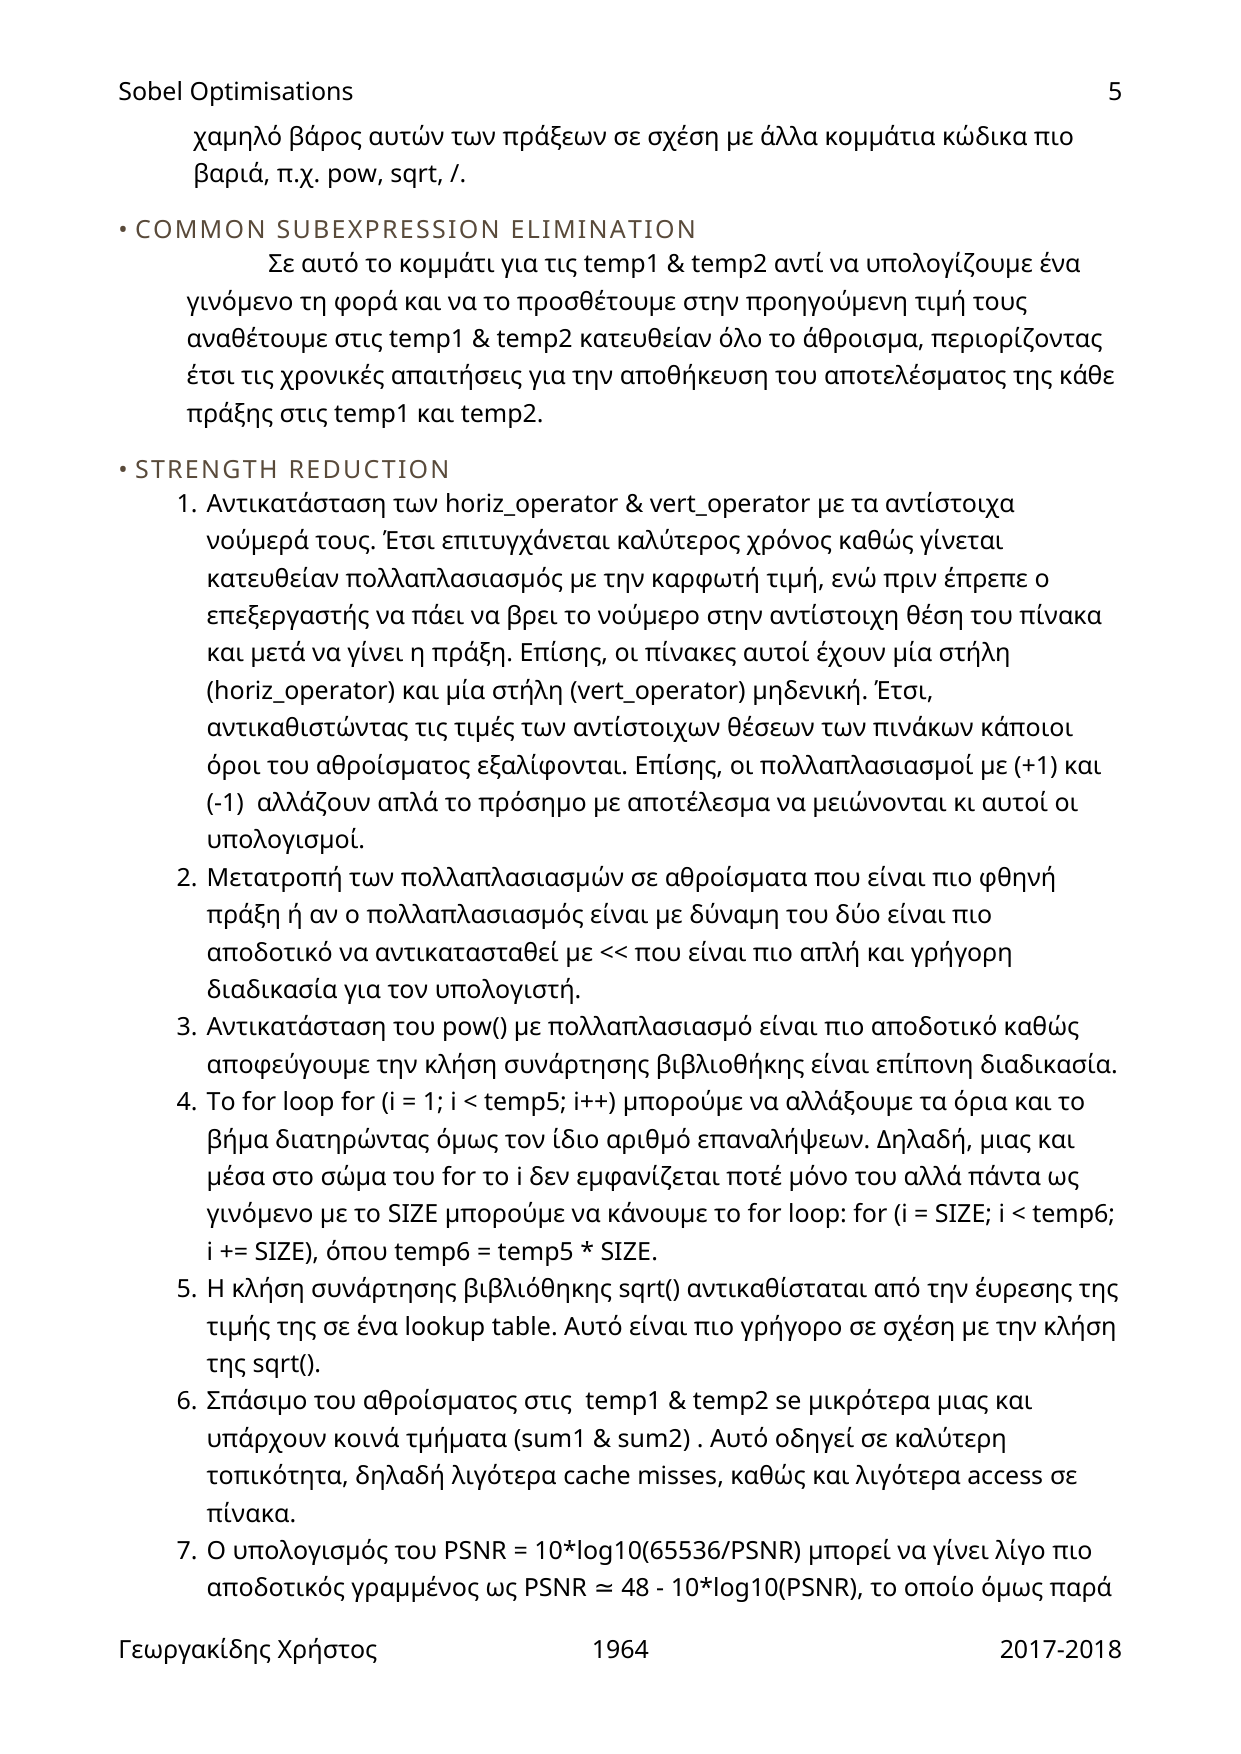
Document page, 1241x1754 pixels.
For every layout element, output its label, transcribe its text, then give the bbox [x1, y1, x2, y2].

list strength reduction [118, 451, 1122, 486]
list Σπάσιμο του αθροίσματος στις temp1 & temp2 se μικρότερα μιας και υπάρχουν κοινά τμήματα (sum1 & sum2) . Αυτό οδηγεί σε καλύτερη τοπικότητα, δηλαδή λιγότερα cache misses, καθώς και λιγότερα access σε πίνακα. [176, 1477, 1122, 1623]
list Αντικατάσταση των horiz_operator & vert_operator με τα αντίστοιχα νούμερά τους. Έτσι επιτυγχάνεται καλύτερος χρόνος καθώς γίνεται κατευθείαν πολλαπλασιασμός με την καρφωτή τιμή, ενώ πριν έπρεπε ο επεξεργαστής να πάει να βρει το νούμερο στην αντίστοιχη θέση του πίνακα και μετά να γίνει η πράξη. Επίσης, οι πίνακες αυτοί έχουν μία στήλη (horiz_operator) και μία στήλη (vert_operator) μηδενική. Έτσι, αντικαθιστώντας τις τιμές των αντίστοιχων θέσεων των πινάκων κάποιοι όροι του αθροίσματος εξαλίφονται. Επίσης, οι πολλαπλασιασμοί με (+1) και (-1) αλλάζουν απλά το πρόσημο με αποτέλεσμα να μειώνονται κι αυτοί οι υπολογισμοί. [176, 486, 1122, 856]
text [193, 118, 1122, 189]
list To for loop for (i = 1; i < temp5; i++) μπορούμε να αλλάξουμε τα όρια και το βήμα διατηρώντας όμως τον ίδιο αριθμό επαναλήψεων. Δηλαδή, μιας και μέσα στο σώμα του for το i δεν εμφανίζεται ποτέ μόνο του αλλά πάντα ως γινόμενο με το SIZE μπορούμε να κάνουμε το for loop: for (i = SIZE; i < temp6; i += SIZE), όπου temp6 = temp5 * SIZE. [176, 1140, 1122, 1324]
list Η κλήση συνάρτησης βιβλιόθηκης sqrt() αντικαθίσταται από την έυρεσης της τιμής της σε ένα lookup table. Αυτό είναι πιο γρήγορο σε σχέση με την κλήση της sqrt(). [176, 1346, 1122, 1455]
list common subexpression elimination [118, 212, 1122, 246]
text Σε αυτό το κομμάτι για τις temp1 & temp2 αντί να υπολογίζουμε ένα γινόμενο τη φορά και να το προσθέτουμε στην προηγούμενη τιμή τους αναθέτουμε στις temp1 & temp2 κατευθείαν όλο το άθροισμα, περιορίζοντας έτσι τις χρονικές απαιτήσεις για την αποθήκευση του αποτελέσματος της κάθε πράξης στις temp1 και temp2. [186, 246, 1122, 429]
list Μετατροπή των πολλαπλασιασμών σε αθροίσματα που είναι πιο φθηνή πράξη ή αν ο πολλαπλασιασμός είναι με δύναμη του δύο είναι πιο αποδοτικό να αντικατασταθεί με << που είναι πιο απλή και γρήγορη διαδικασία για τον υπολογιστή. [176, 878, 1122, 1024]
list Αντικατάσταση του pow() με πολλαπλασιασμό είναι πιο αποδοτικό καθώς αποφεύγουμε την κλήση συνάρτησης βιβλιοθήκης είναι επίπονη διαδικασία. [176, 1047, 1122, 1118]
